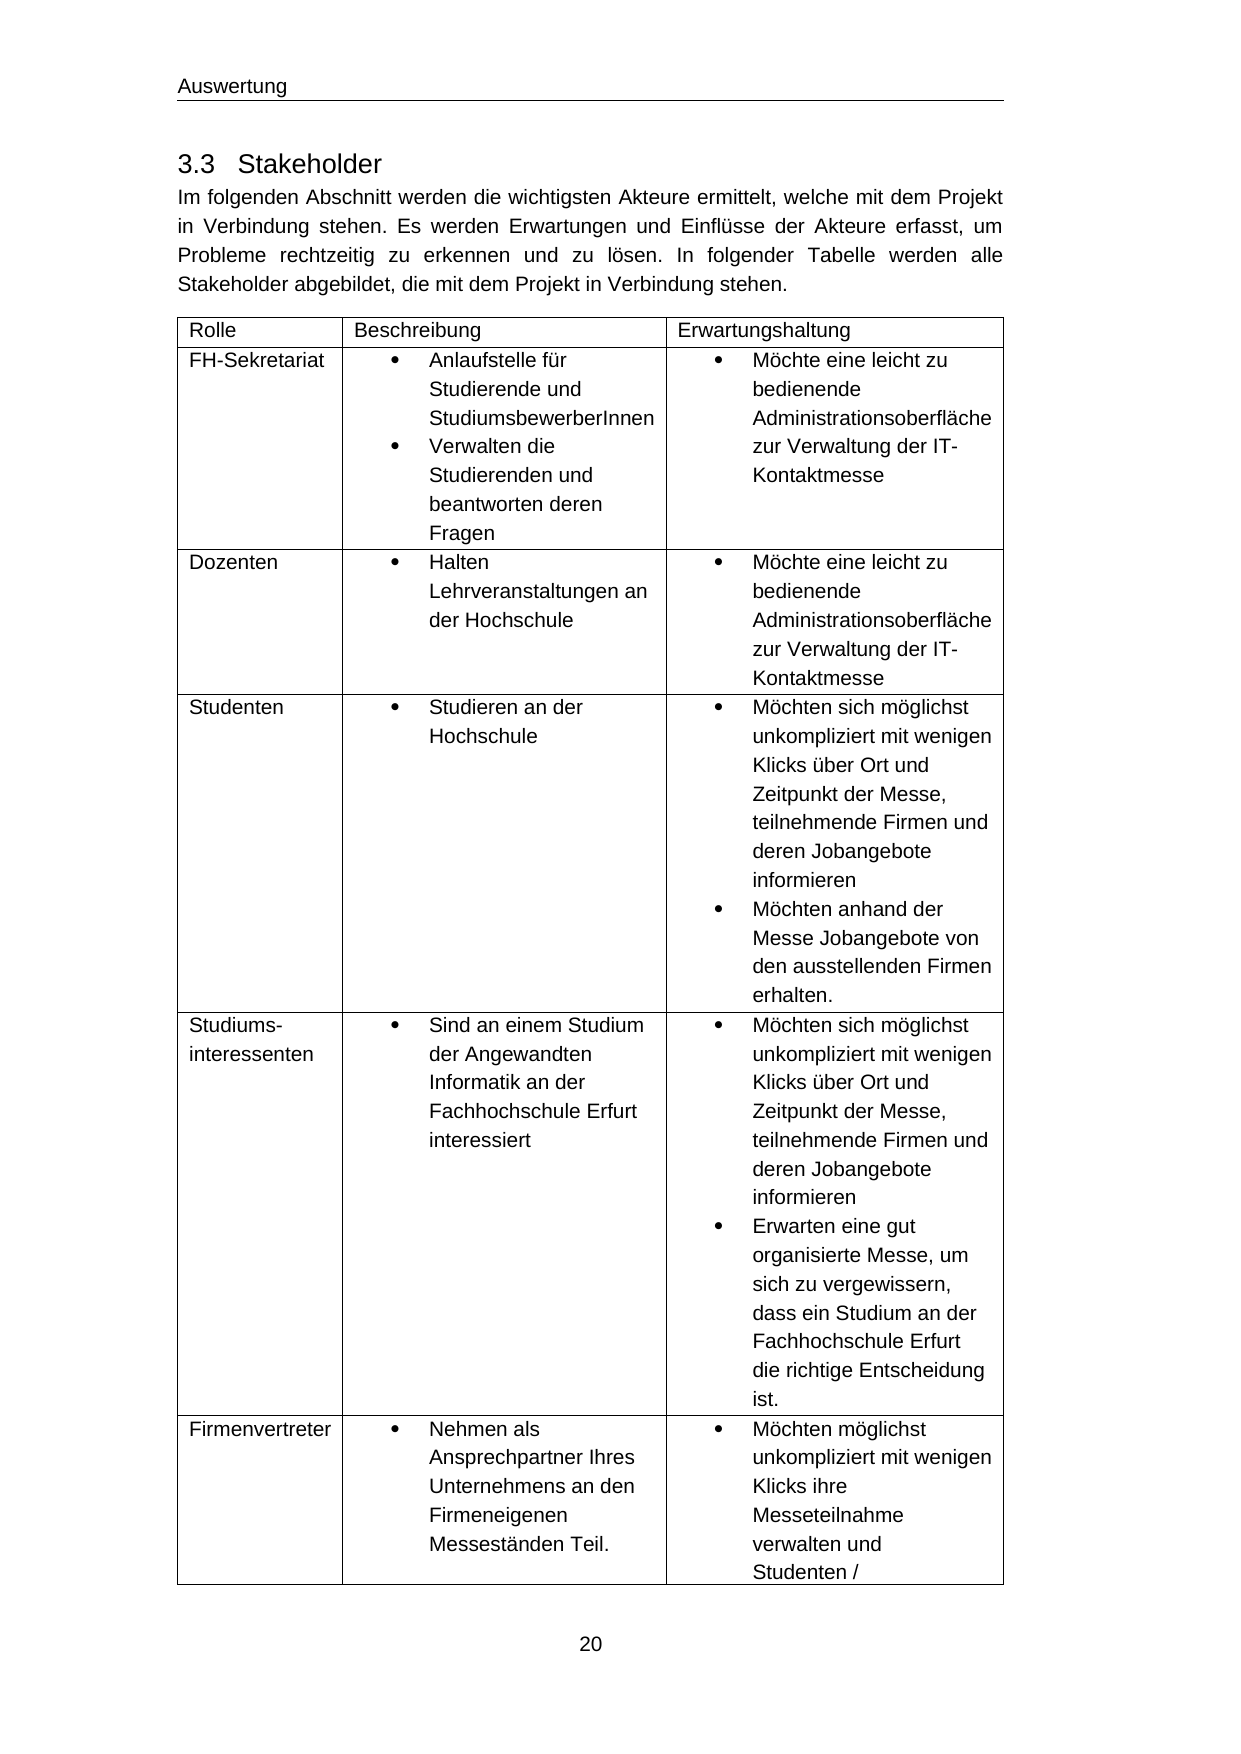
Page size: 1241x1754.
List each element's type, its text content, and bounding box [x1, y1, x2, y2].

table_cell Firmenvertreter [178, 1416, 342, 1584]
table_cell Sind an einem Studium der Angewandten Informatik an der Fachhochschule Erfurt interessiert [343, 1013, 666, 1415]
table_cell Studiums-interessenten [178, 1013, 342, 1415]
table_cell Möchte eine leicht zu bedienende Administrationsoberfläche zur Verwaltung der IT-Kontaktmesse [667, 550, 1003, 694]
table_cell Möchten sich möglichst unkompliziert mit wenigen Klicks über Ort und Zeitpunkt der Messe, teilnehmende Firmen und deren Jobangebote informieren Möchten anhand der Messe Jobangebote von den ausstellenden Firmen erhalten. [667, 695, 1003, 1012]
table_header Rolle [178, 318, 342, 347]
table_cell Dozenten [178, 550, 342, 694]
table_cell Studieren an der Hochschule [343, 695, 666, 1012]
table_cell Nehmen als Ansprechpartner Ihres Unternehmens an den Firmeneigenen Messeständen Teil. [343, 1416, 666, 1584]
table_cell Halten Lehrveranstaltungen an der Hochschule [343, 550, 666, 694]
table_cell Möchte eine leicht zu bedienende Administrationsoberfläche zur Verwaltung der IT-Kontaktmesse [667, 348, 1003, 549]
table_cell Studenten [178, 695, 342, 1012]
table_cell Anlaufstelle für Studierende und StudiumsbewerberInnen Verwalten die Studierenden und beantworten deren Fragen [343, 348, 666, 549]
text Im folgenden Abschnitt werden die wichtigsten Akteure ermittelt, welche mit dem Projekt in Verbindung stehen. Es werden Erwartungen und Einflüsse der Akteure erfasst, um Probleme rechtzeitig zu erkennen und zu lösen. In folgender Tabelle werden alle Stakeholder abgebildet, die mit dem Projekt in Verbindung stehen. [177, 185, 1004, 295]
subtitle Stakeholder [177, 148, 1004, 179]
table_cell Möchten sich möglichst unkompliziert mit wenigen Klicks über Ort und Zeitpunkt der Messe, teilnehmende Firmen und deren Jobangebote informieren Erwarten eine gut organisierte Messe, um sich zu vergewissern, dass ein Studium an der Fachhochschule Erfurt die richtige Entscheidung ist. [667, 1013, 1003, 1415]
table_cell FH-Sekretariat [178, 348, 342, 549]
table_header Beschreibung [343, 318, 666, 347]
table_header Erwartungshaltung [667, 318, 1003, 347]
